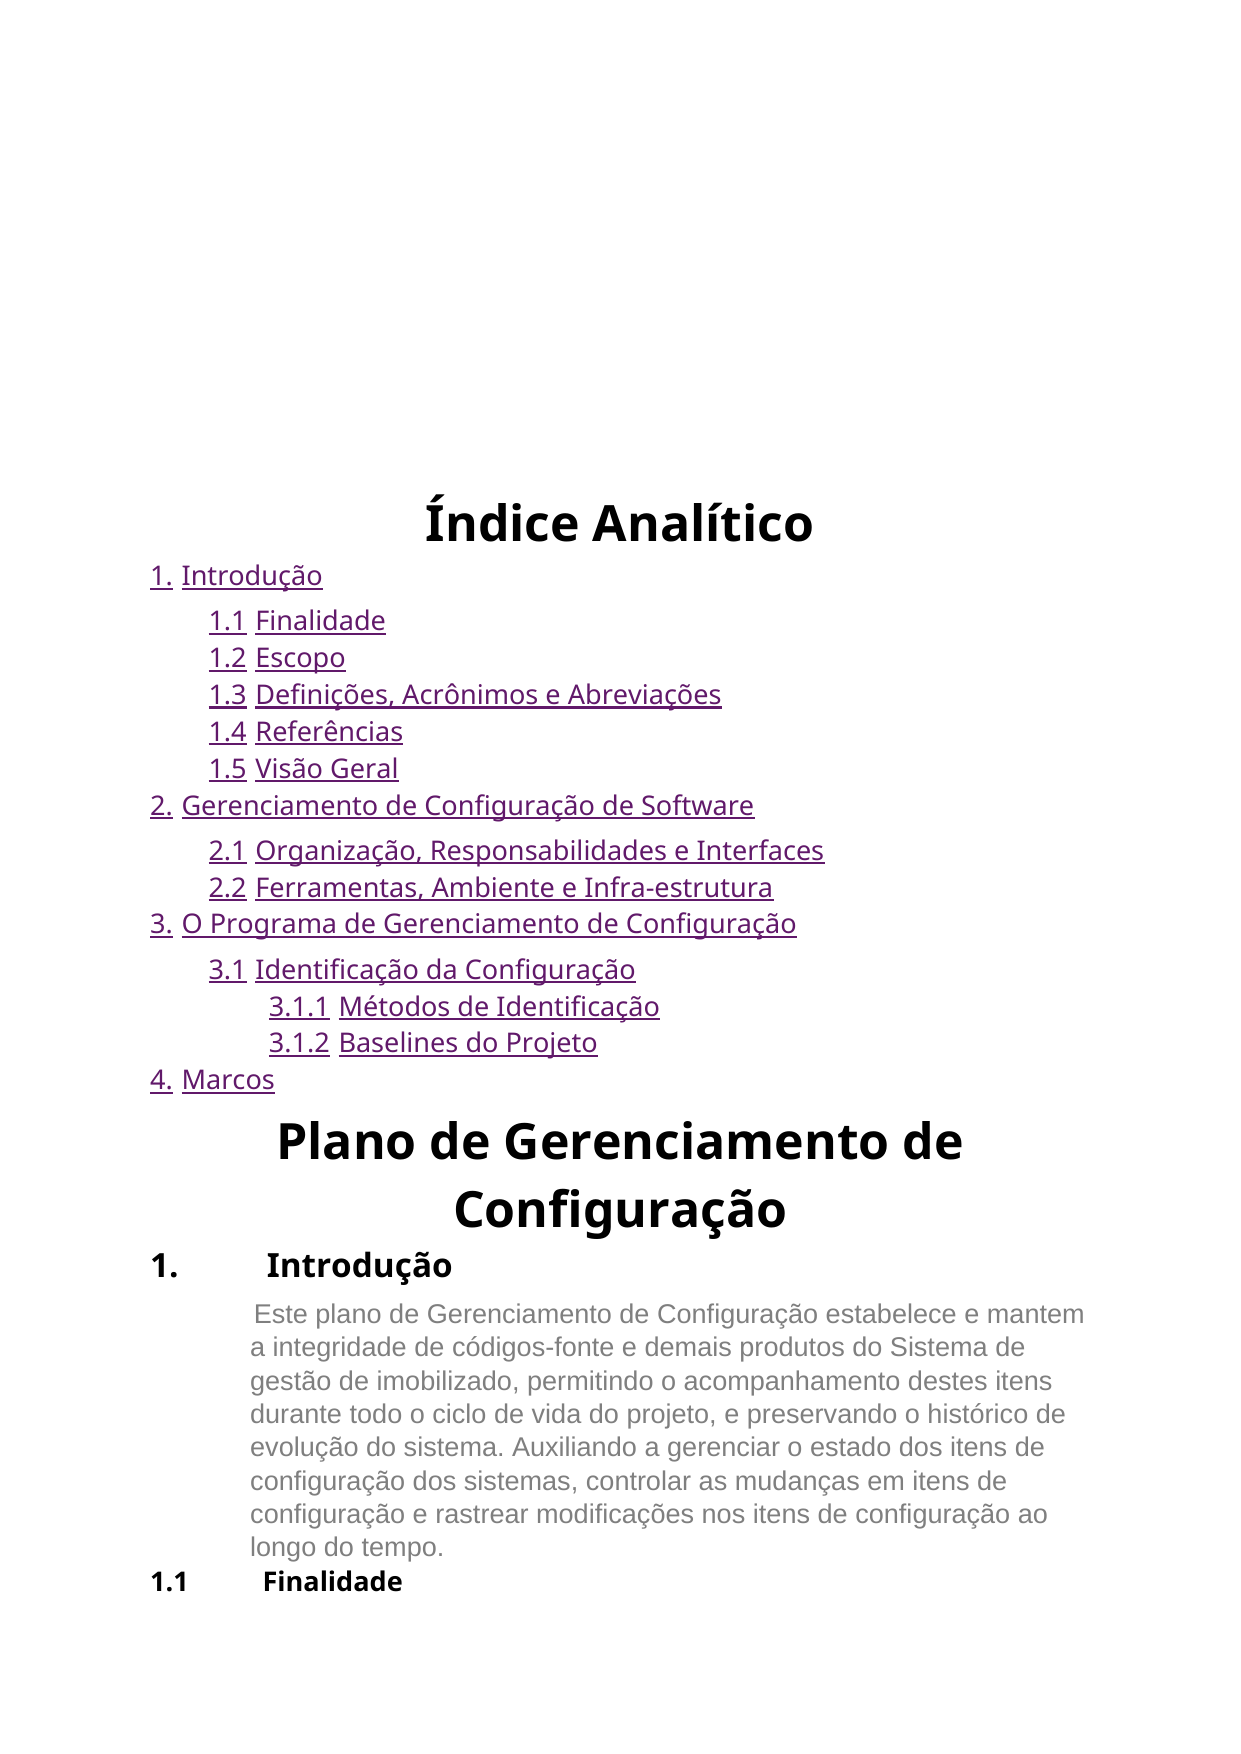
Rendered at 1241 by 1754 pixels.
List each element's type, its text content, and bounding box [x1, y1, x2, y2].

text 1.3 Definições, Acrônimos e Abreviações [208, 675, 990, 712]
text 1.2 Escopo [208, 638, 990, 675]
text 1.1 Finalidade [150, 1563, 1090, 1599]
text 1.4 Referências [208, 712, 990, 749]
text 4. Marcos [150, 1061, 990, 1098]
text 1. Introdução [150, 1242, 1090, 1288]
text 2.1 Organização, Responsabilidades e Interfaces [208, 831, 990, 868]
text Índice Analítico [150, 488, 1090, 556]
text Plano de Gerenciamento de Configuração [150, 1106, 1090, 1242]
text 2.2 Ferramentas, Ambiente e Infra-estrutura [208, 868, 990, 905]
text 3.1 Identificação da Configuração [208, 950, 990, 987]
text 3. O Programa de Gerenciamento de Configuração [150, 905, 990, 942]
text 1.1 Finalidade [208, 602, 990, 638]
text Este plano de Gerenciamento de Configuração estabelece e mantem a integridade de códigos-fonte e demais produtos do Sistema de gestão de imobilizado, permitindo o acompanhamento destes itens durante todo o ciclo de vida do projeto, e preservando o histórico de evolução do sistema. Auxiliando a gerenciar o estado dos itens de configuração dos sistemas, controlar as mudanças em itens de configuração e rastrear modificações nos itens de configuração ao longo do tempo. [250, 1296, 1090, 1563]
text 3.1.2 Baselines do Projeto [269, 1024, 1090, 1061]
text 1.5 Visão Geral [208, 749, 990, 786]
text 3.1.1 Métodos de Identificação [269, 987, 1090, 1024]
text 2. Gerenciamento de Configuração de Software [150, 786, 990, 823]
text 1. Introdução [150, 556, 990, 593]
